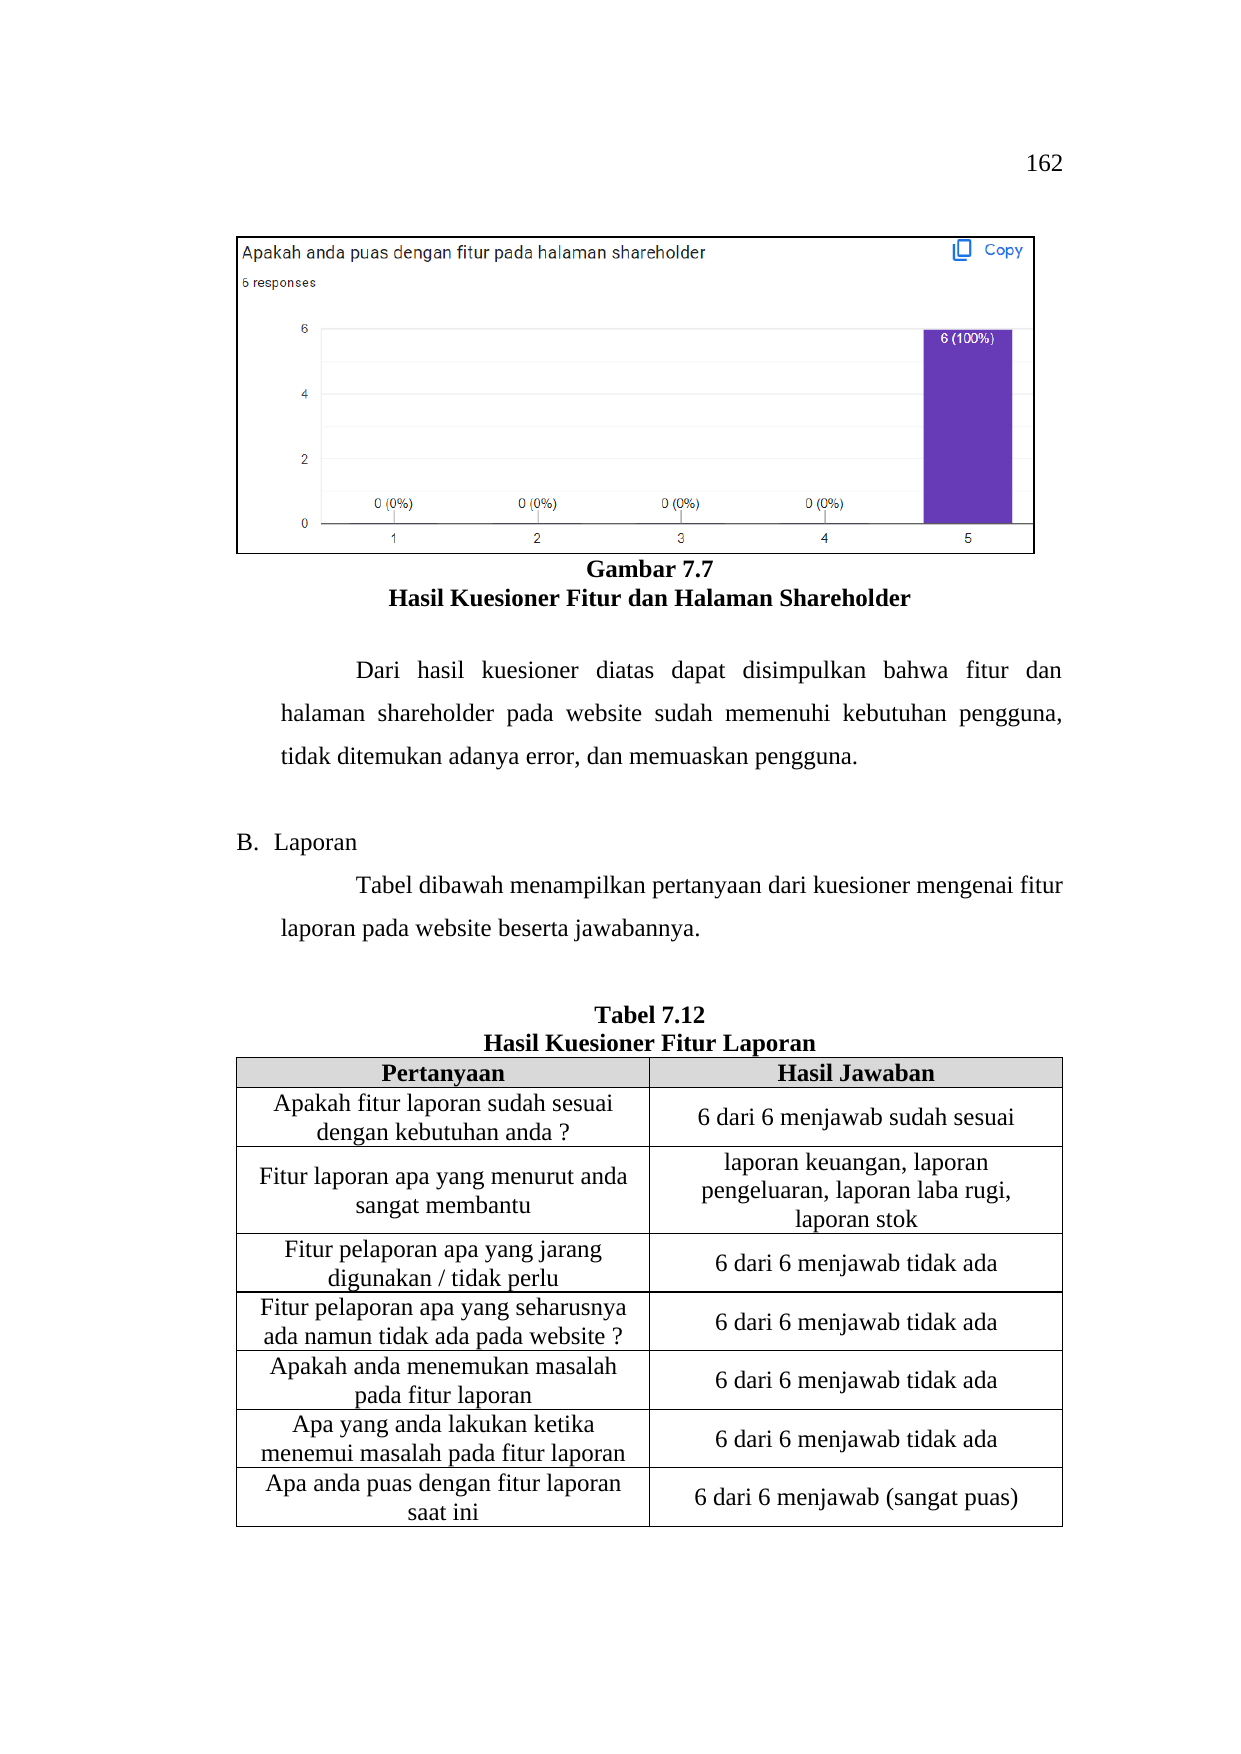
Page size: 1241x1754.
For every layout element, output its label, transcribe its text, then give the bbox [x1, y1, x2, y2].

text Dari hasil kuesioner diatas dapat disimpulkan bahwa fitur dan halaman shareholder pada website sudah memenuhi kebutuhan pengguna, tidak ditemukan adanya error, dan memuaskan pengguna. [281, 655, 1063, 770]
table_cell Fitur laporan apa yang menurut anda sangat membantu [237, 1147, 649, 1233]
table_header Pertanyaan [237, 1058, 649, 1087]
text Gambar 7.7 [236, 554, 1063, 583]
table_cell Fitur pelaporan apa yang jarang digunakan / tidak perlu [237, 1234, 649, 1291]
table_cell 6 dari 6 menjawab tidak ada [650, 1234, 1062, 1291]
table_cell Apa anda puas dengan fitur laporan saat ini [237, 1468, 649, 1526]
picture [238, 238, 1033, 553]
text Tabel 7.12 [236, 1000, 1063, 1028]
table_cell 6 dari 6 menjawab tidak ada [650, 1351, 1062, 1408]
table_cell Fitur pelaporan apa yang seharusnya ada namun tidak ada pada website ? [237, 1293, 649, 1350]
table_cell Apakah anda menemukan masalah pada fitur laporan [237, 1351, 649, 1408]
text Hasil Kuesioner Fitur dan Halaman Shareholder [236, 583, 1063, 612]
text Tabel dibawah menampilkan pertanyaan dari kuesioner mengenai fitur laporan pada website beserta jawabannya. [281, 870, 1063, 942]
table_cell laporan keuangan, laporan pengeluaran, laporan laba rugi, laporan stok [650, 1147, 1062, 1233]
table_cell 6 dari 6 menjawab tidak ada [650, 1410, 1062, 1467]
list Laporan [236, 827, 1063, 856]
text Hasil Kuesioner Fitur Laporan [236, 1028, 1063, 1057]
table_cell 6 dari 6 menjawab sudah sesuai [650, 1088, 1062, 1146]
table_cell Apakah fitur laporan sudah sesuai dengan kebutuhan anda ? [237, 1088, 649, 1146]
table_cell 6 dari 6 menjawab tidak ada [650, 1293, 1062, 1350]
table_cell Apa yang anda lakukan ketika menemui masalah pada fitur laporan [237, 1410, 649, 1467]
table_header Hasil Jawaban [650, 1058, 1062, 1087]
table_cell 6 dari 6 menjawab (sangat puas) [650, 1468, 1062, 1526]
